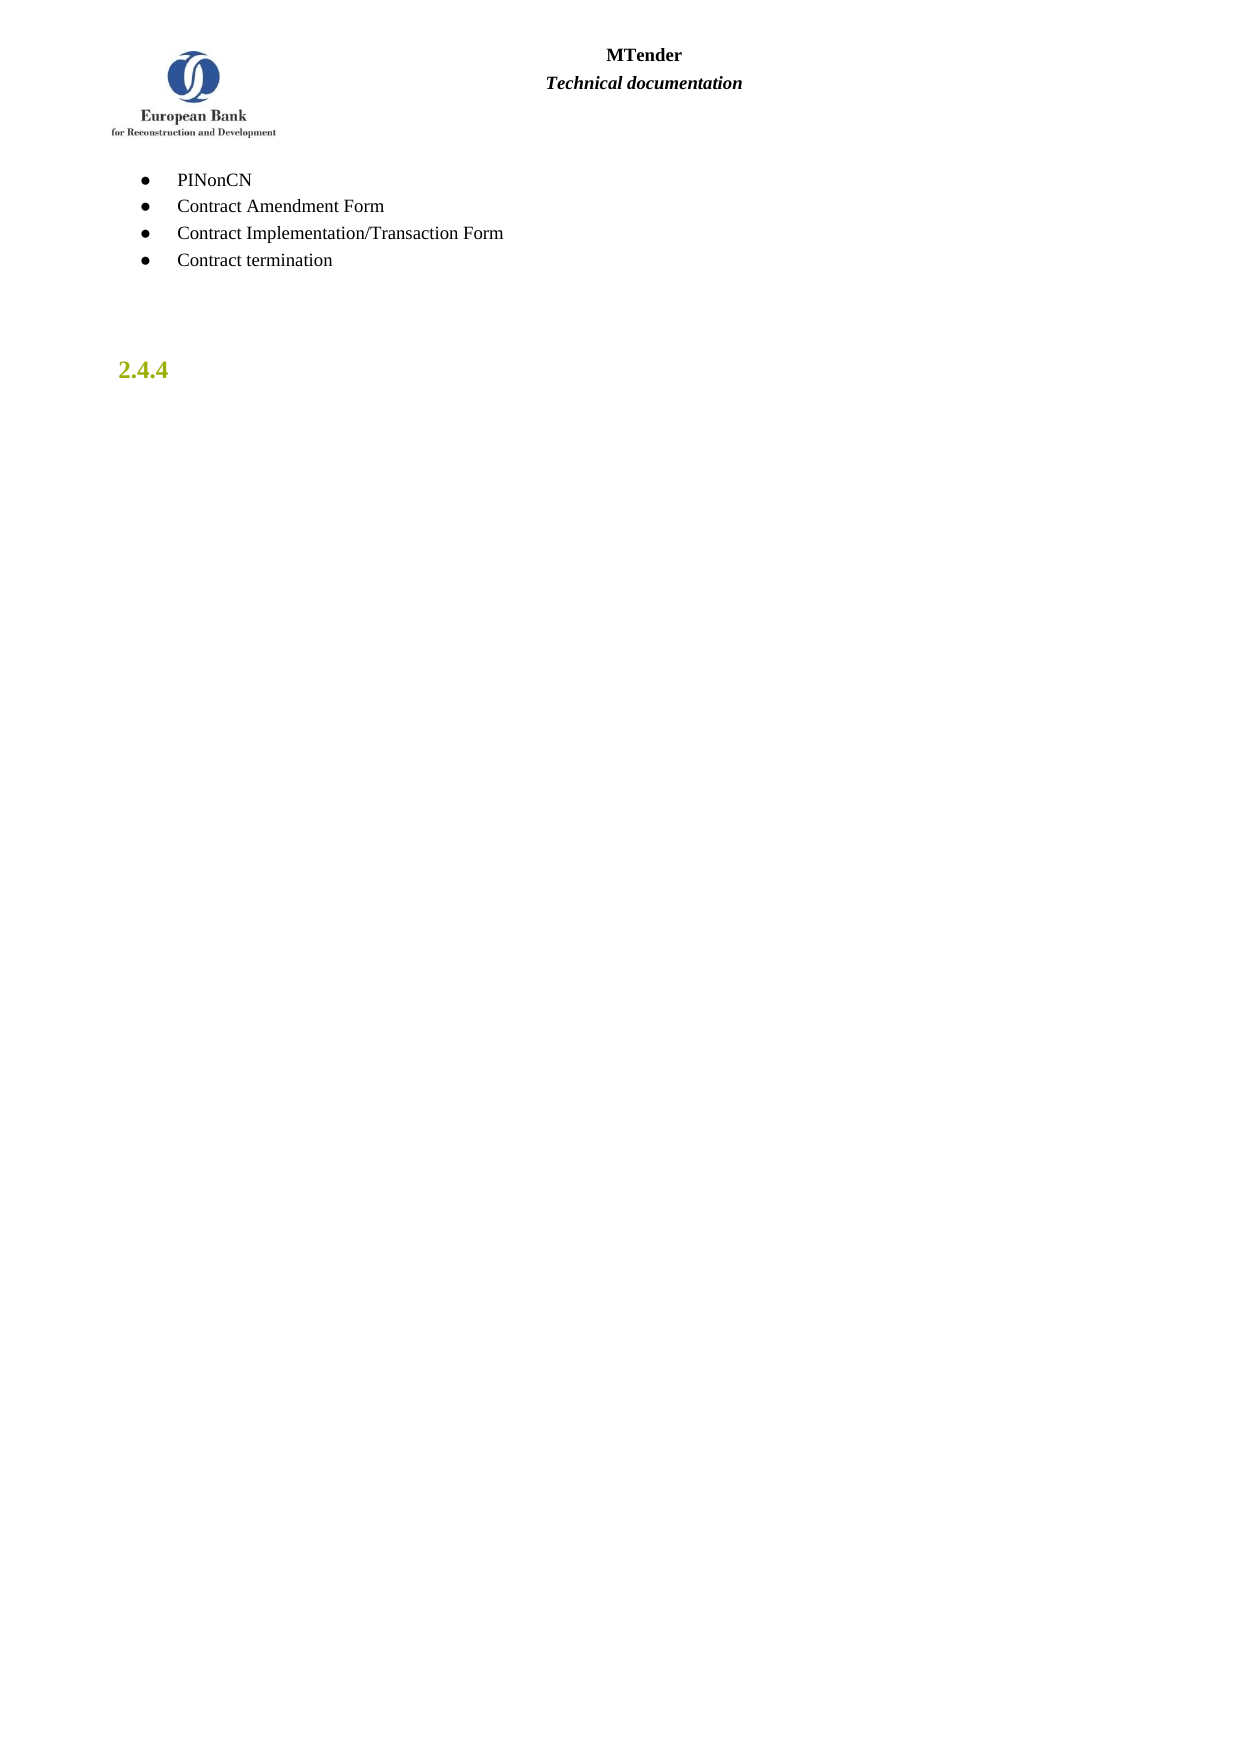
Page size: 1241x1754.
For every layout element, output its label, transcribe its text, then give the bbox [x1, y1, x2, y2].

list Contract Implementation/Transaction Form [139, 222, 1092, 244]
list PINonCN [139, 168, 1092, 190]
picture [111, 51, 276, 138]
list Contract Amendment Form [139, 195, 1092, 217]
list Contract termination [139, 249, 1092, 271]
